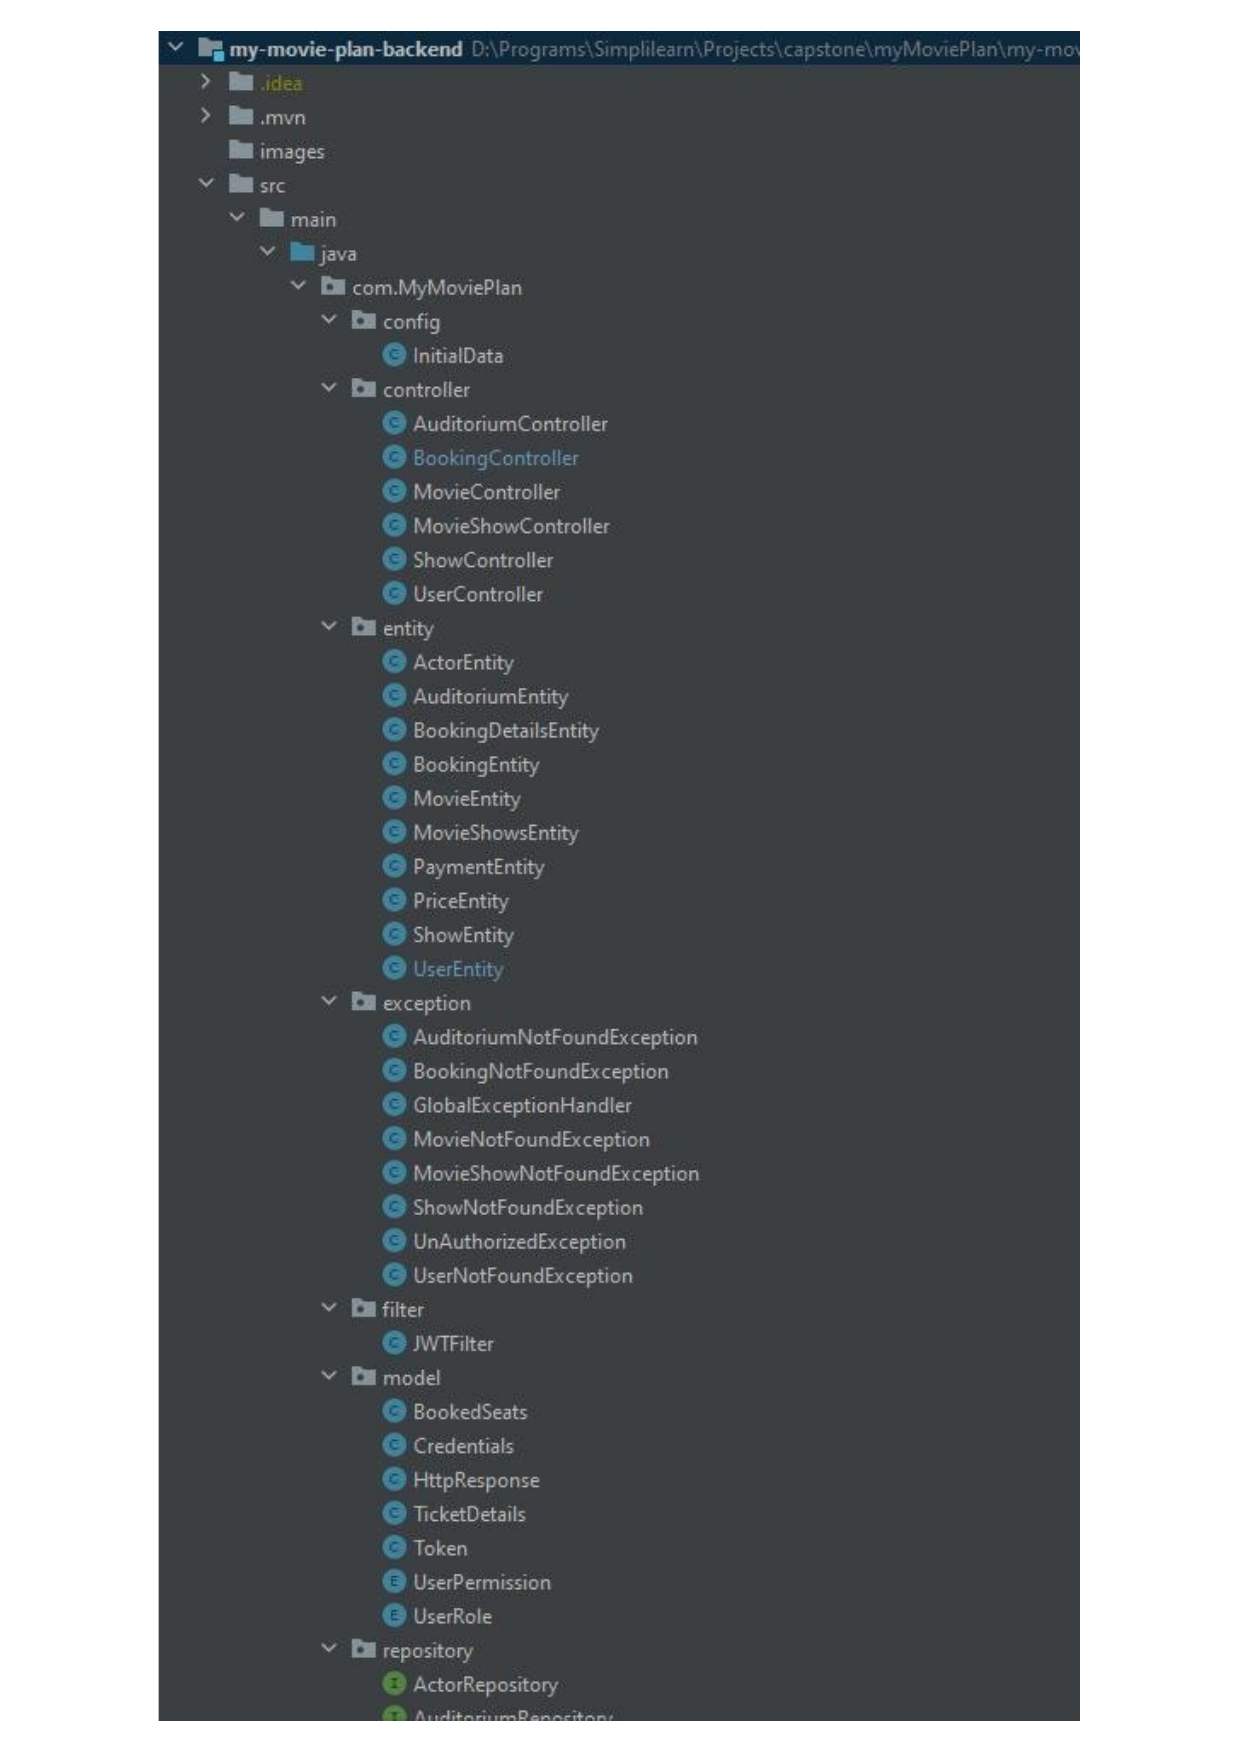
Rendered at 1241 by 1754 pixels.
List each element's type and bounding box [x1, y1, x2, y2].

picture [158, 31, 1080, 1721]
